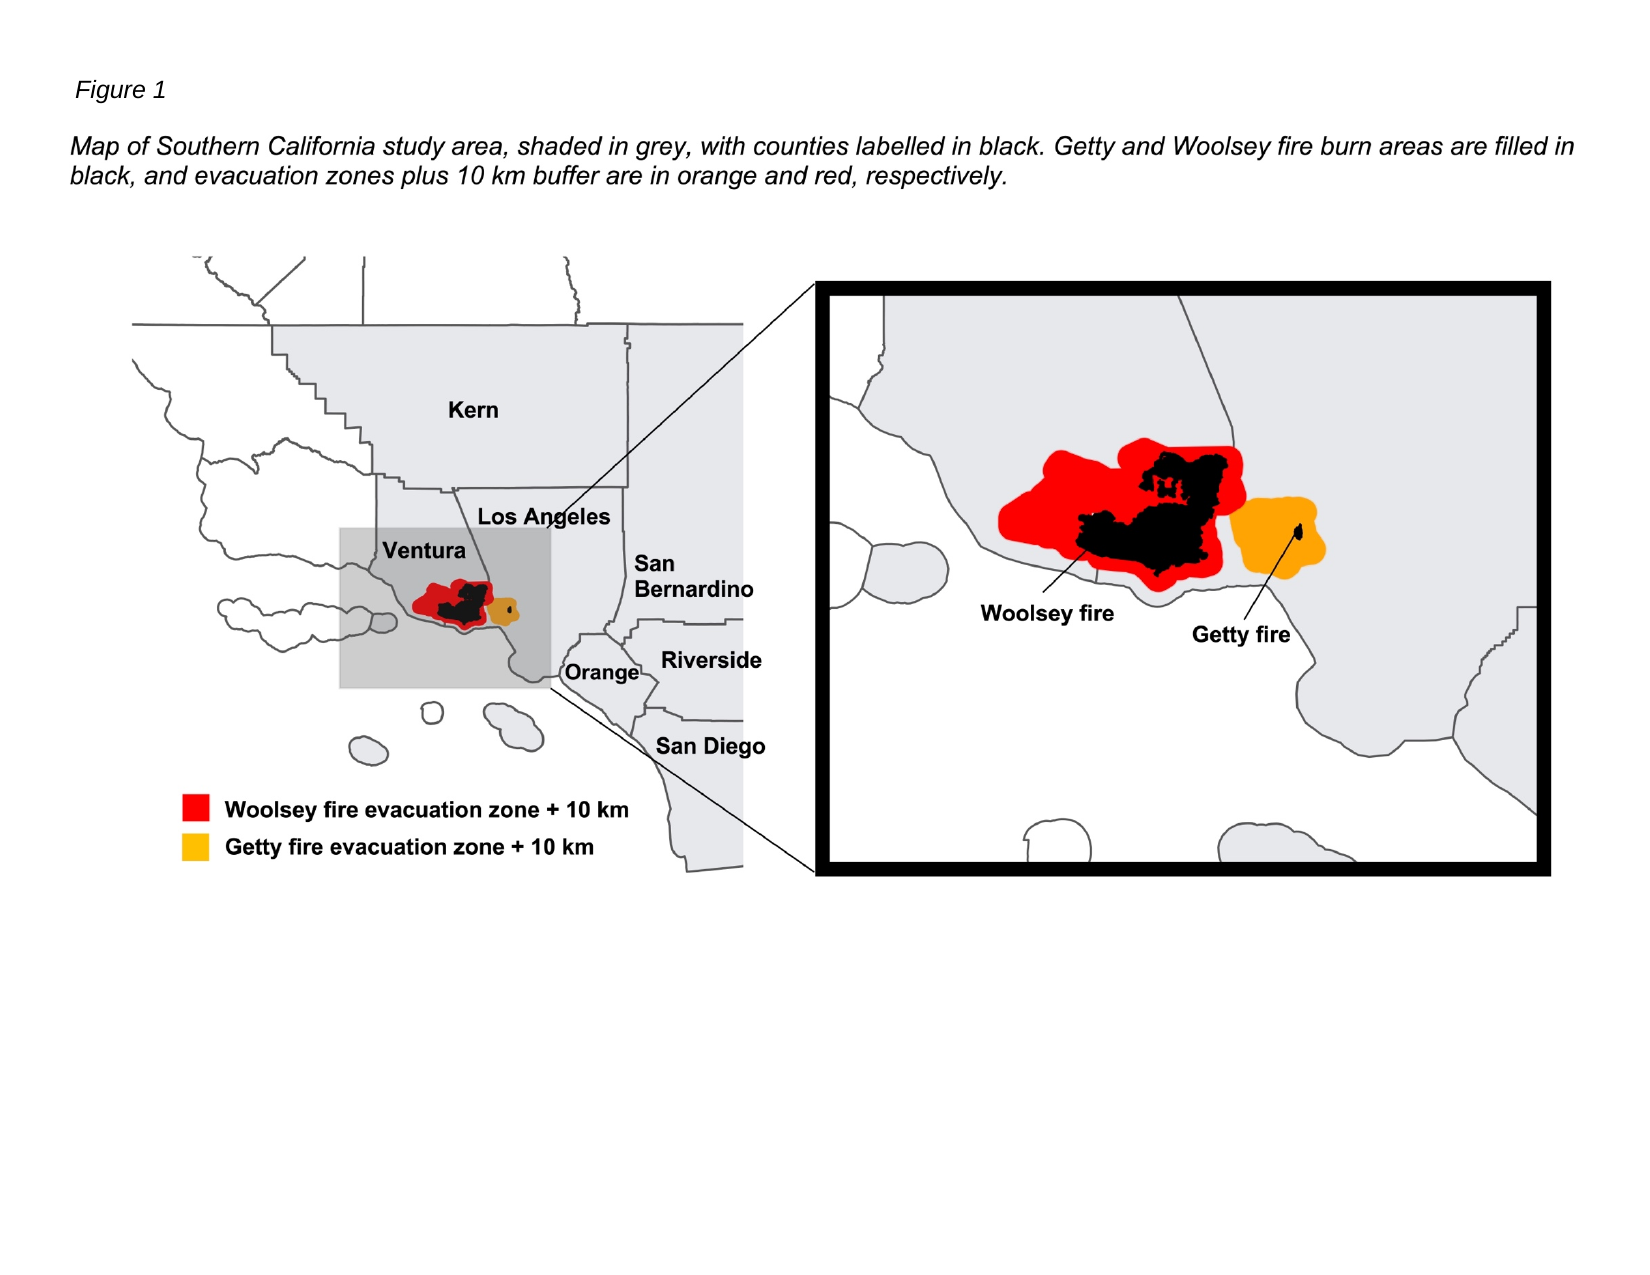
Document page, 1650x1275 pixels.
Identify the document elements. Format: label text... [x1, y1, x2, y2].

text Figure 1 [75, 75, 1575, 104]
picture [0, 53, 1650, 911]
